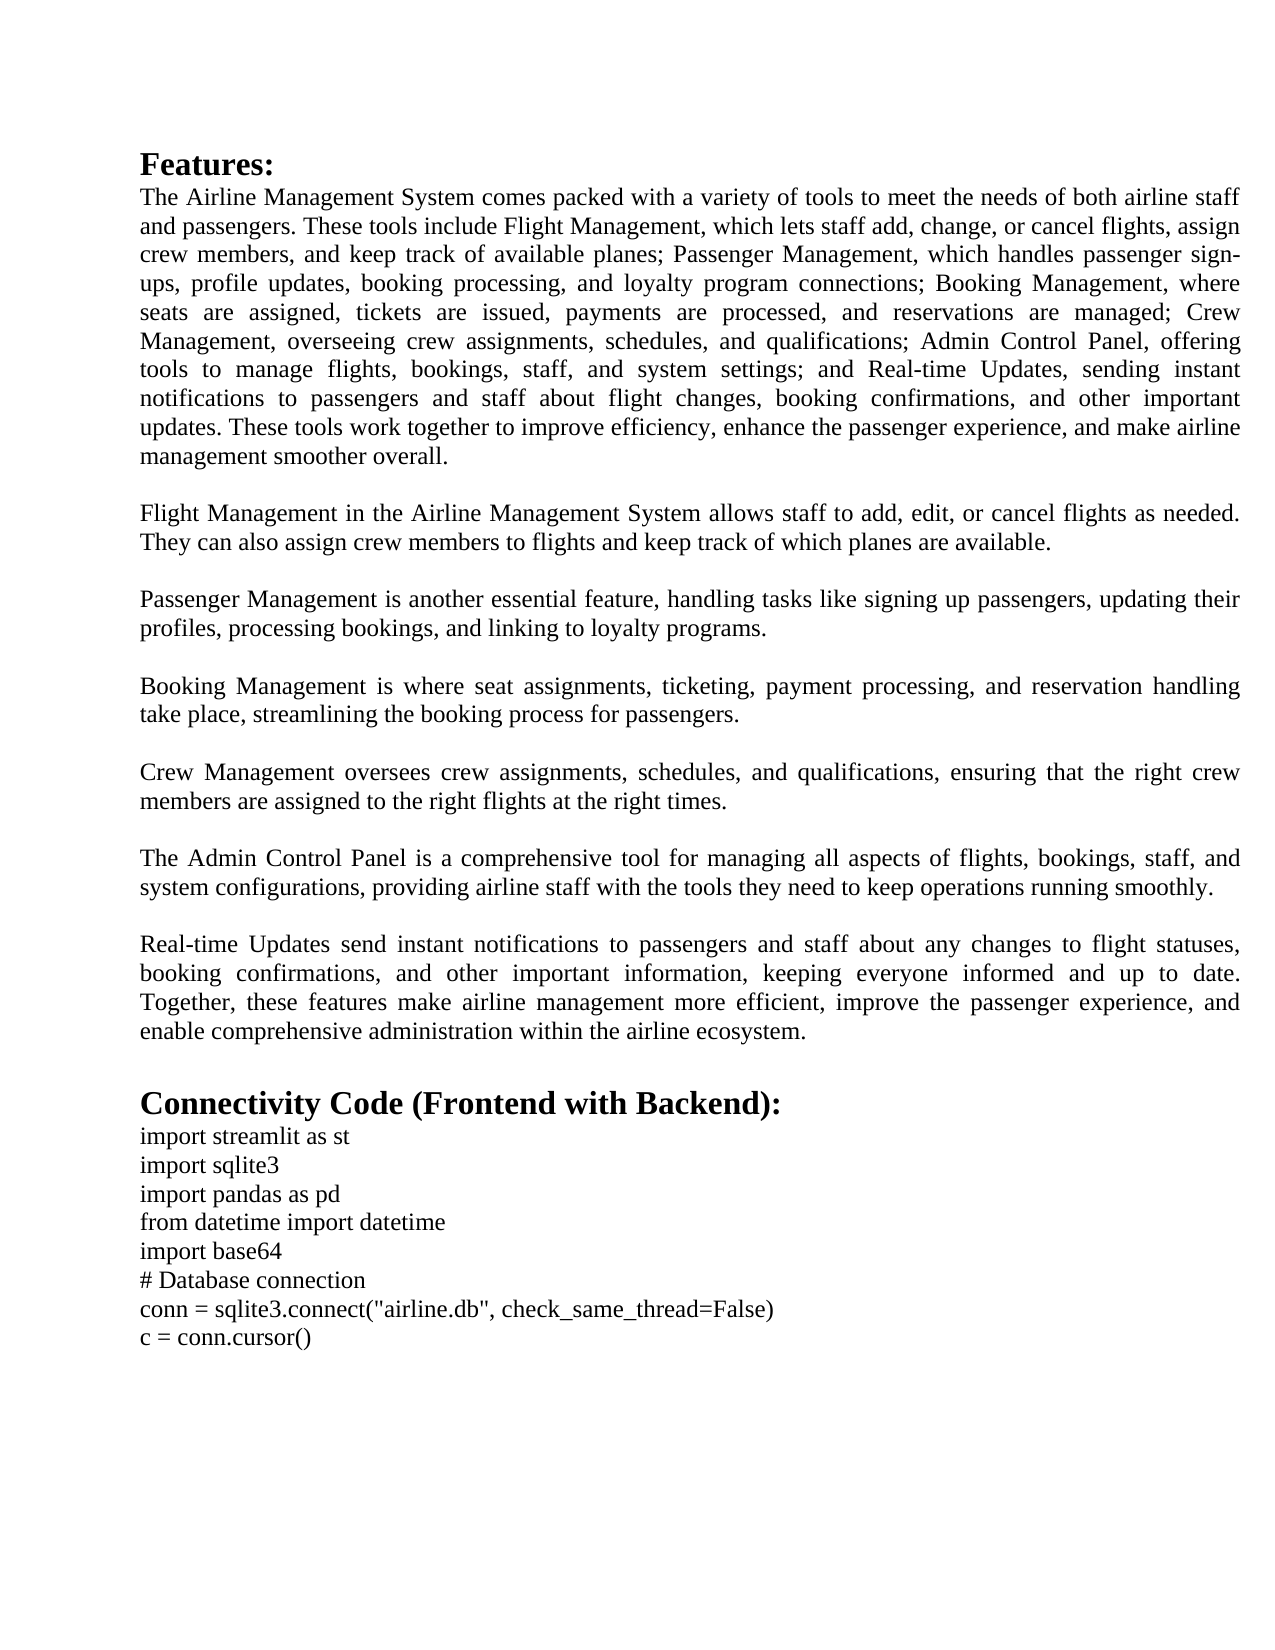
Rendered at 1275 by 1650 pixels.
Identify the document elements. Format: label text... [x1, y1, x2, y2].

text import base64 [139, 1236, 1242, 1265]
text Crew Management oversees crew assignments, schedules, and qualifications, ensuring that the right crew members are assigned to the right flights at the right times. [139, 757, 1242, 814]
text import streamlit as st [139, 1121, 1242, 1150]
text import pandas as pd [139, 1179, 1242, 1207]
text Connectivity Code (Frontend with Backend): [139, 1083, 1242, 1121]
text The Admin Control Panel is a comprehensive tool for managing all aspects of flights, bookings, staff, and system configurations, providing airline staff with the tools they need to keep operations running smoothly. [139, 843, 1242, 901]
text import sqlite3 [139, 1150, 1242, 1179]
text from datetime import datetime [139, 1207, 1242, 1236]
text Features: [139, 144, 1242, 182]
text Flight Management in the Airline Management System allows staff to add, edit, or cancel flights as needed. They can also assign crew members to flights and keep track of which planes are available. [139, 498, 1242, 556]
text Passenger Management is another essential feature, handling tasks like signing up passengers, updating their profiles, processing bookings, and linking to loyalty programs. [139, 584, 1242, 642]
text # Database connection [139, 1265, 1242, 1294]
text c = conn.cursor() [139, 1322, 1242, 1351]
text Booking Management is where seat assignments, ticketing, payment processing, and reservation handling take place, streamlining the booking process for passengers. [139, 671, 1242, 728]
text The Airline Management System comes packed with a variety of tools to meet the needs of both airline staff and passengers. These tools include Flight Management, which lets staff add, change, or cancel flights, assign crew members, and keep track of available planes; Passenger Management, which handles passenger sign-ups, profile updates, booking processing, and loyalty program connections; Booking Management, where seats are assigned, tickets are issued, payments are processed, and reservations are managed; Crew Management, overseeing crew assignments, schedules, and qualifications; Admin Control Panel, offering tools to manage flights, bookings, staff, and system settings; and Real-time Updates, sending instant notifications to passengers and staff about flight changes, booking confirmations, and other important updates. These tools work together to improve efficiency, enhance the passenger experience, and make airline management smoother overall. [139, 182, 1242, 469]
text Real-time Updates send instant notifications to passengers and staff about any changes to flight statuses, booking confirmations, and other important information, keeping everyone informed and up to date. Together, these features make airline management more efficient, improve the passenger experience, and enable comprehensive administration within the airline ecosystem. [139, 929, 1242, 1044]
text conn = sqlite3.connect("airline.db", check_same_thread=False) [139, 1294, 1242, 1322]
